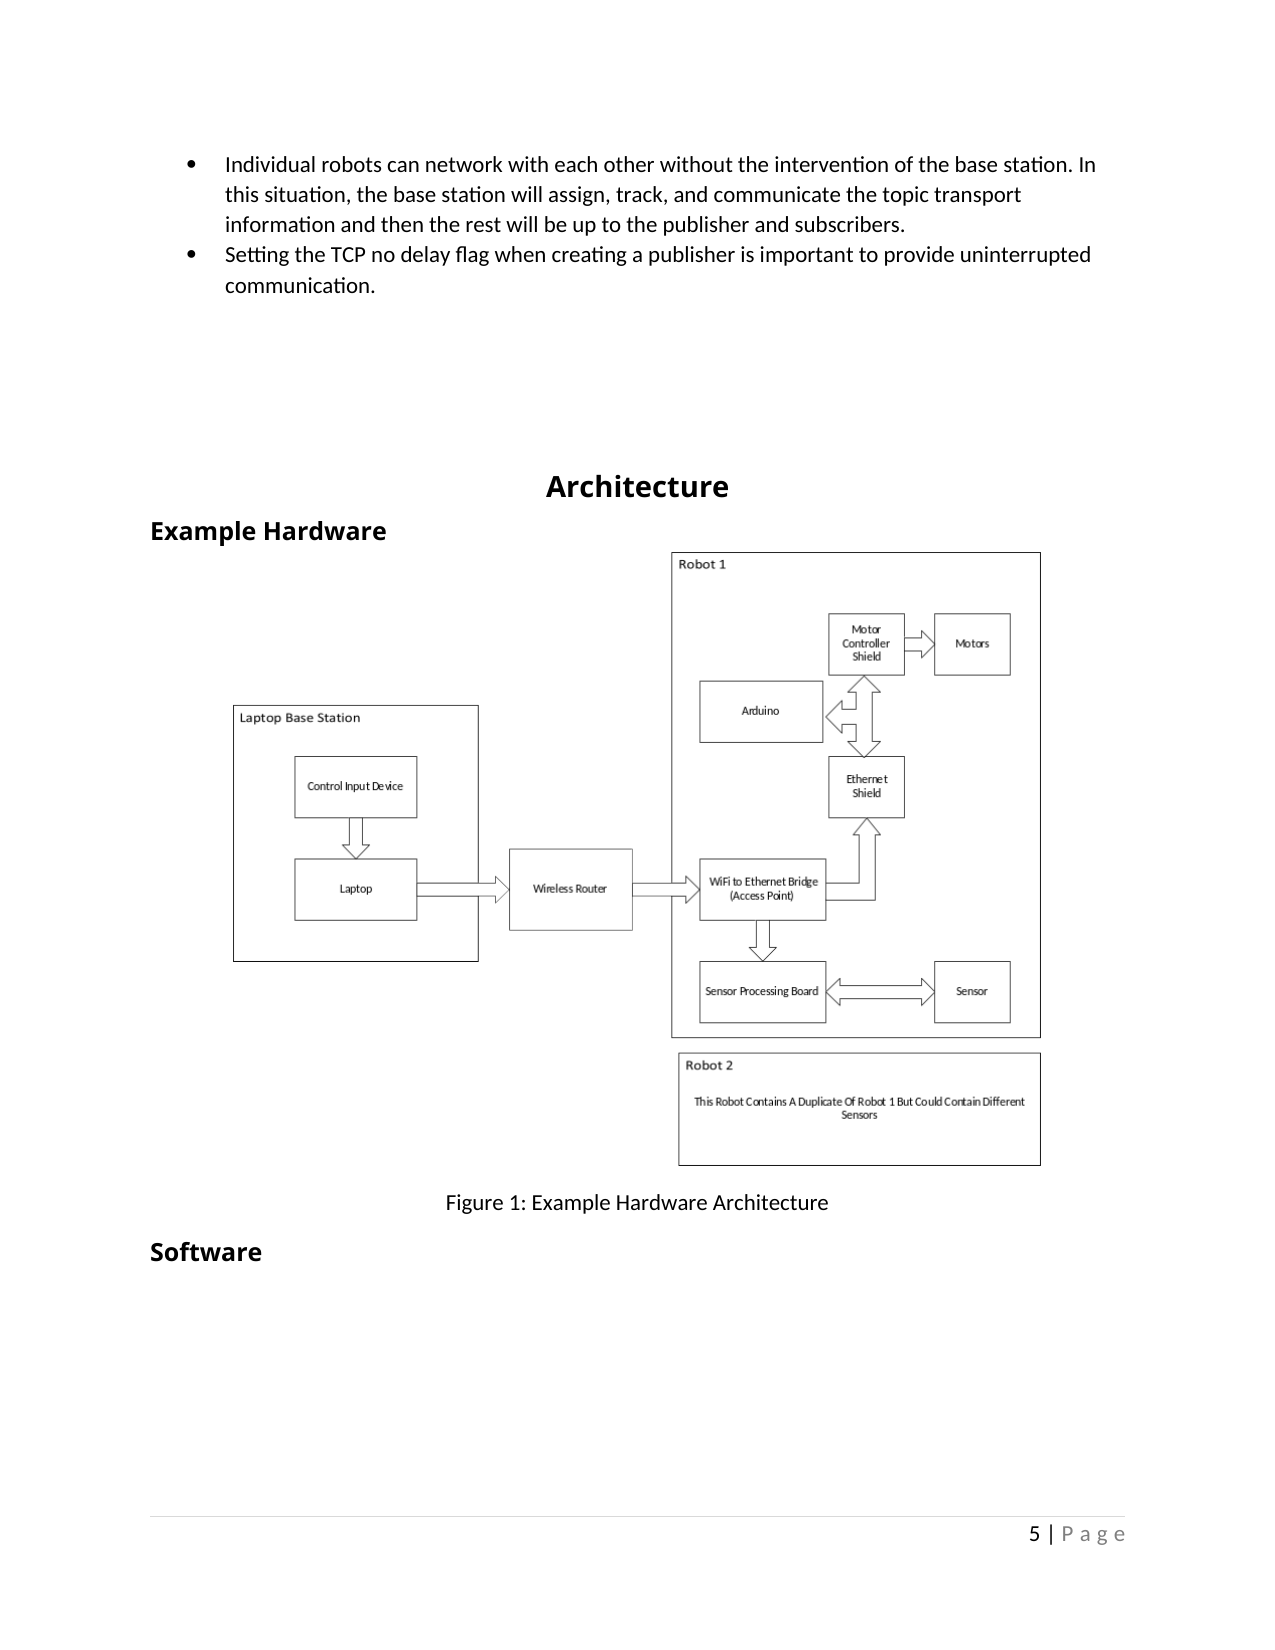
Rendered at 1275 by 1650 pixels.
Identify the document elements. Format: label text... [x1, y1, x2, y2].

subtitle Software [150, 1234, 1125, 1268]
text Figure 1: Example Hardware Architecture [150, 1188, 1125, 1216]
list Individual robots can network with each other without the intervention of the base station. In this situation, the base station will assign, track, and communicate the topic transport information and then the rest will be up to the publisher and subscribers. [187, 150, 1125, 238]
subtitle Example Hardware [150, 514, 1125, 548]
list Setting the TCP no delay flag when creating a publisher is important to provide uninterrupted communication. [187, 241, 1125, 299]
subtitle Architecture [150, 467, 1125, 506]
